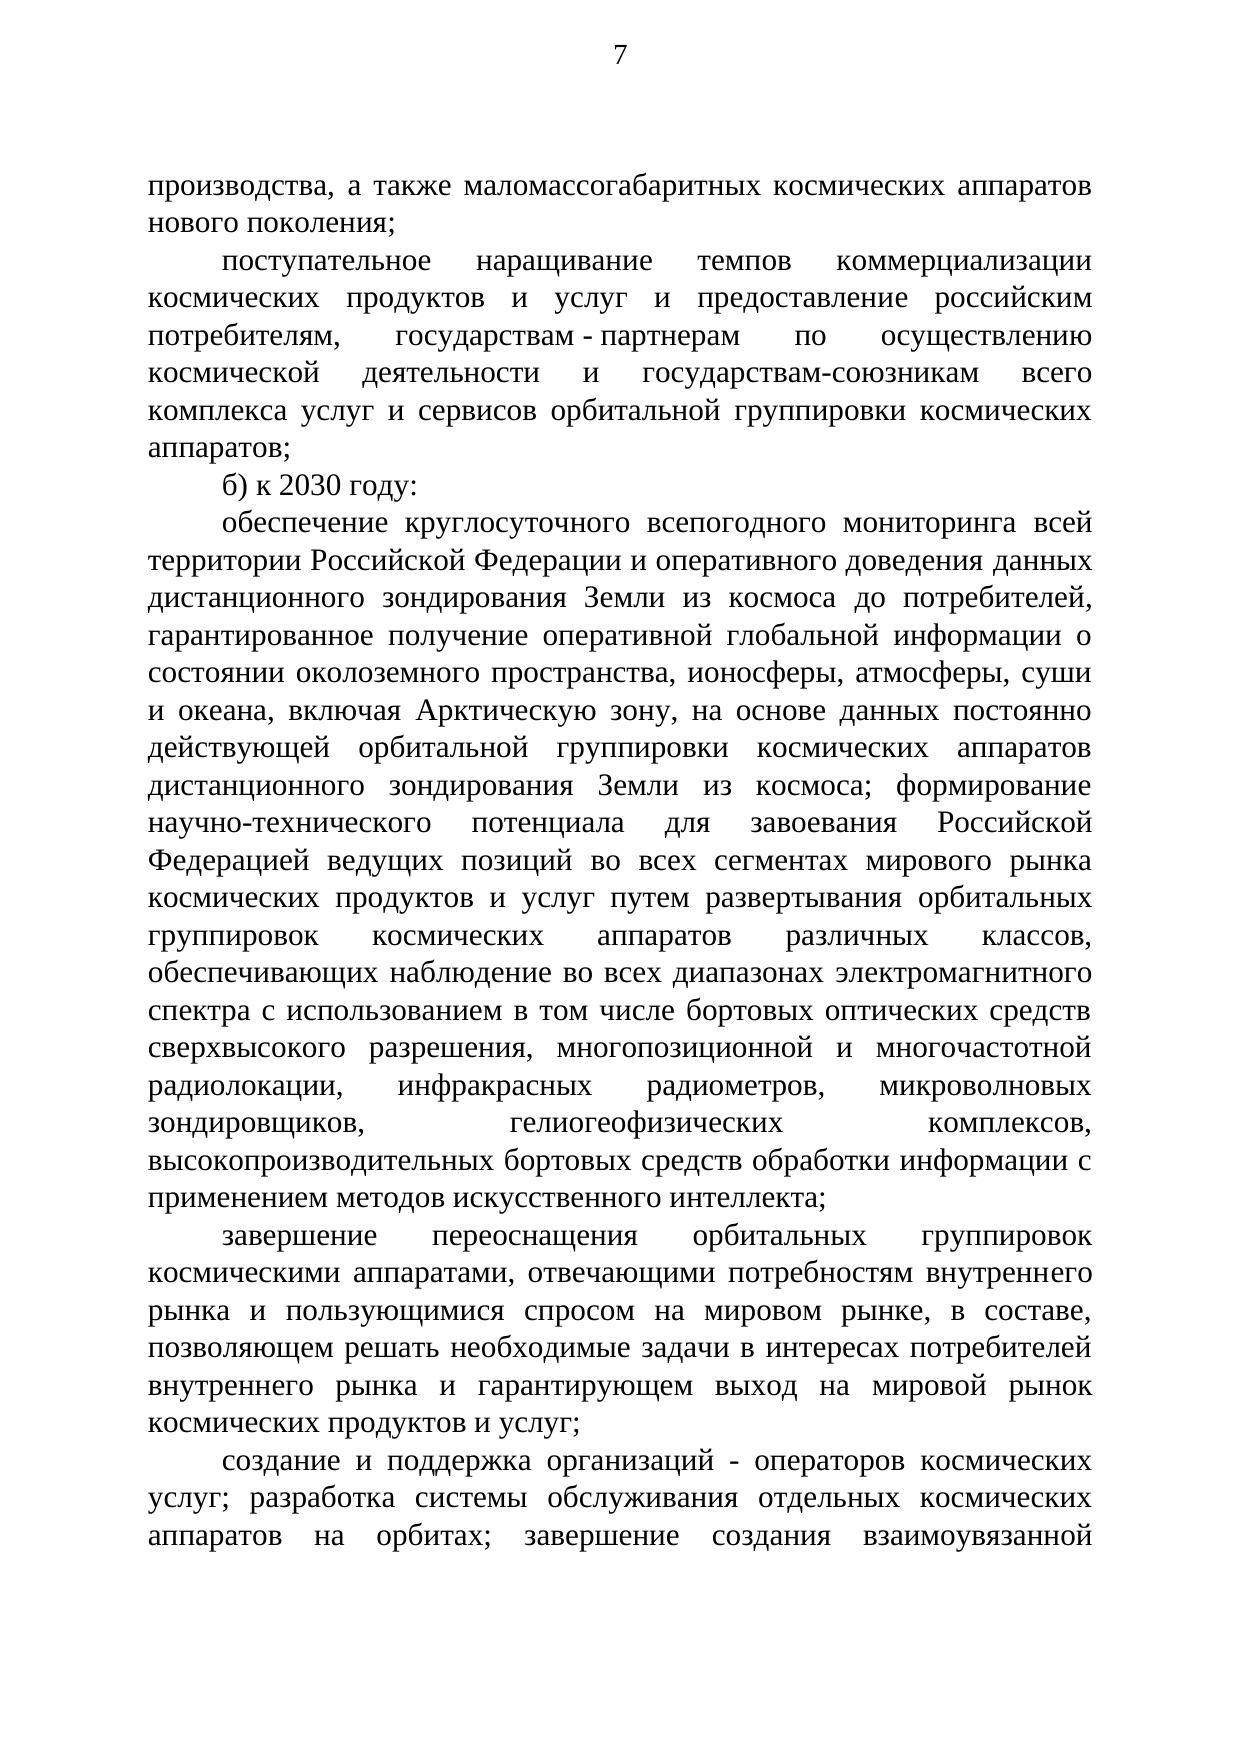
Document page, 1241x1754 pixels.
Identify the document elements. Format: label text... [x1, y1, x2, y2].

text поступательное наращивание темпов коммерциализации космических продуктов и услуг и предоставление российским потребителям, государствам - партнерам по осуществлению космической деятельности и государствам-союзникам всего комплекса услуг и сервисов орбитальной группировки космических аппаратов; [148, 240, 1092, 465]
text б) к 2030 году: [148, 465, 1092, 503]
text завершение переоснащения орбитальных группировок космическими аппаратами, отвечающими потребностям внутреннего рынка и пользующимися спросом на мировом рынке, в составе, позволяющем решать необходимые задачи в интересах потребителей внутреннего рынка и гарантирующем выход на мировой рынок космических продуктов и услуг; [148, 1215, 1092, 1440]
text обеспечение круглосуточного всепогодного мониторинга всей территории Российской Федерации и оперативного доведения данных дистанционного зондирования Земли из космоса до потребителей, гарантированное получение оперативной глобальной информации о состоянии околоземного пространства, ионосферы, атмосферы, суши и океана, включая Арктическую зону, на основе данных постоянно действующей орбитальной группировки космических аппаратов дистанционного зондирования Земли из космоса; формирование научно-технического потенциала для завоевания Российской Федерацией ведущих позиций во всех сегментах мирового рынка космических продуктов и услуг путем развертывания орбитальных группировок космических аппаратов различных классов, обеспечивающих наблюдение во всех диапазонах электромагнитного спектра с использованием в том числе бортовых оптических средств сверхвысокого разрешения, многопозиционной и многочастотной радиолокации, инфракрасных радиометров, микроволновых зондировщиков, гелиогеофизических комплексов, высокопроизводительных бортовых средств обработки информации с применением методов искусственного интеллекта; [148, 503, 1092, 1215]
